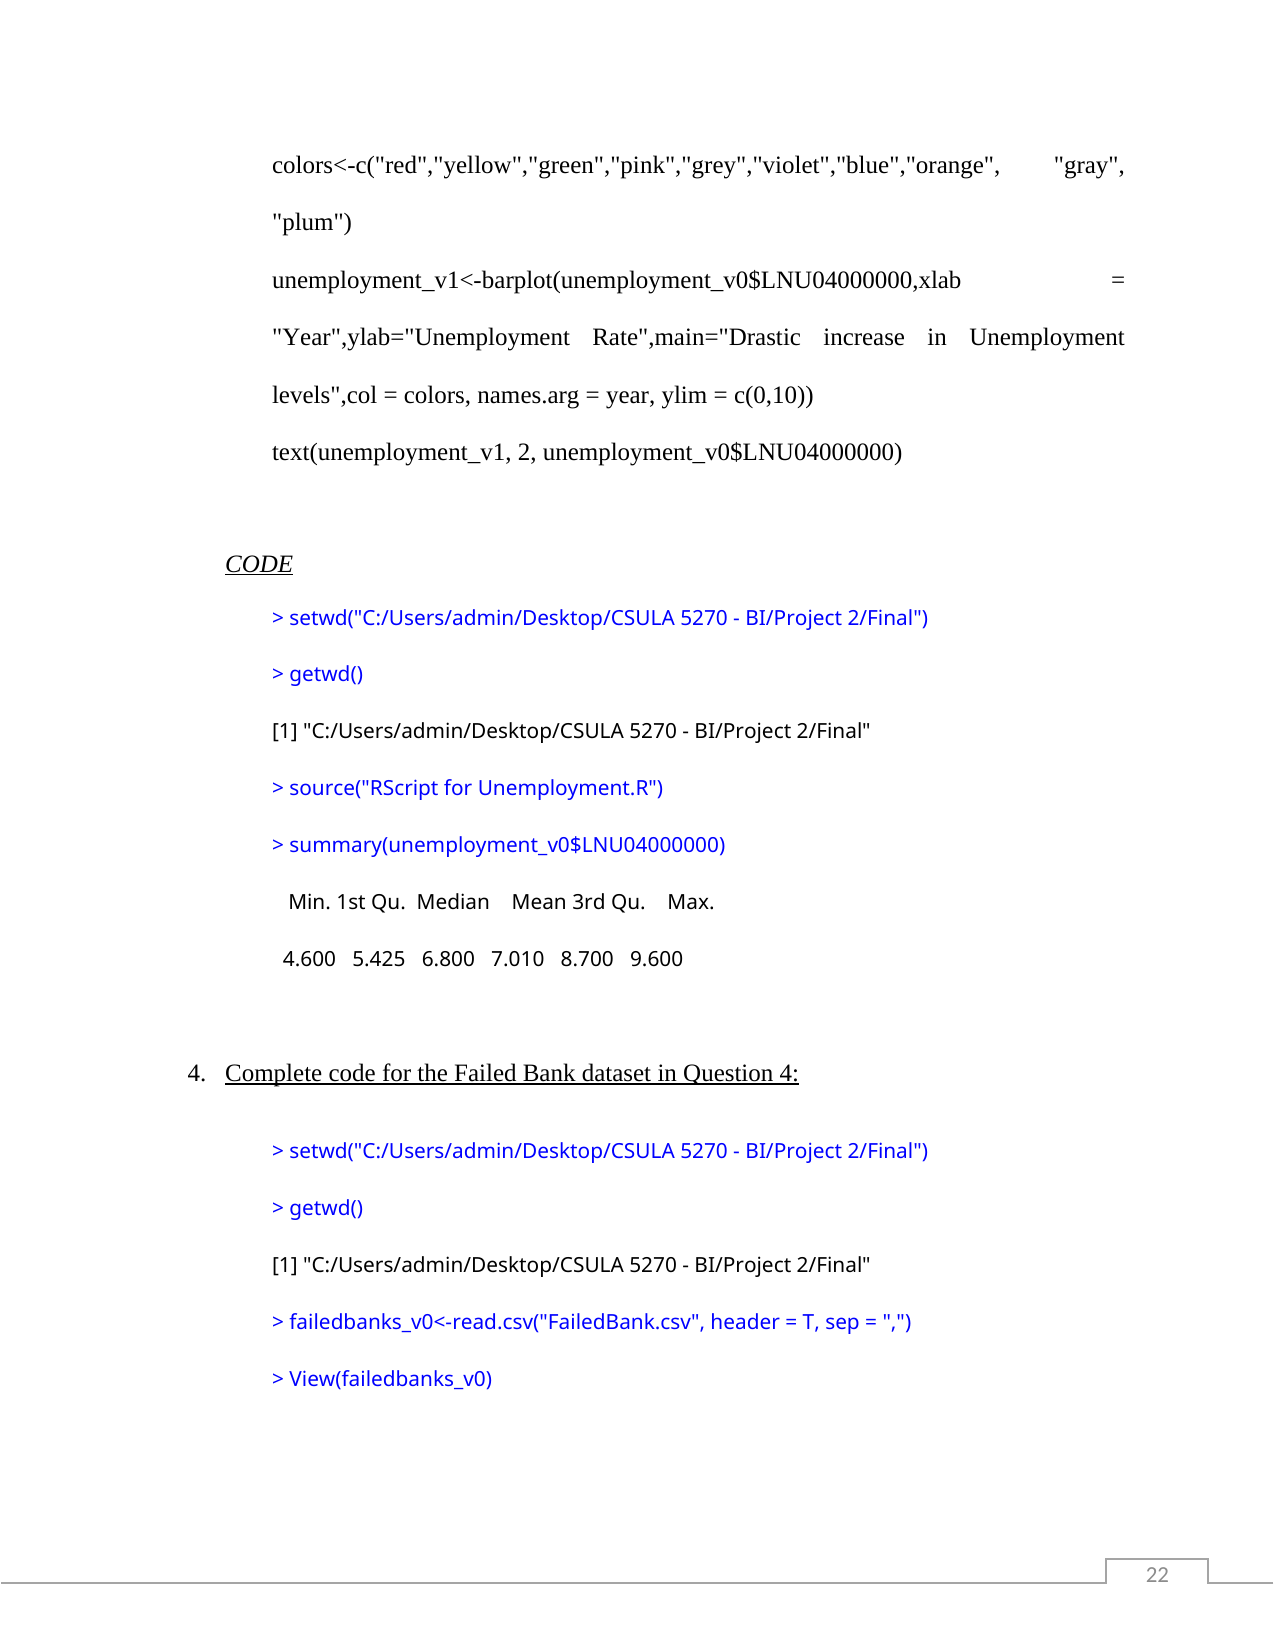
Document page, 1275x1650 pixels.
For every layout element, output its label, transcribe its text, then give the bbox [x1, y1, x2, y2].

text CODE [225, 549, 1125, 578]
text colors<-c("red","yellow","green","pink","grey","violet","blue","orange", "gray", "plum") [272, 150, 1125, 236]
text text(unemployment_v1, 2, unemployment_v0$LNU04000000) [272, 437, 1125, 466]
text > View(failedbanks_v0) [272, 1364, 1125, 1393]
text > getwd() [272, 659, 1125, 688]
text > setwd("C:/Users/admin/Desktop/CSULA 5270 - BI/Project 2/Final") [272, 1137, 1125, 1165]
text unemployment_v1<-barplot(unemployment_v0$LNU04000000,xlab = "Year",ylab="Unemployment Rate",main="Drastic increase in Unemployment levels",col = colors, names.arg = year, ylim = c(0,10)) [272, 265, 1125, 409]
text Min. 1st Qu. Median Mean 3rd Qu. Max. [272, 887, 1125, 916]
text > source("RScript for Unemployment.R") [272, 773, 1125, 802]
text > getwd() [272, 1193, 1125, 1222]
text [1] "C:/Users/admin/Desktop/CSULA 5270 - BI/Project 2/Final" [272, 1250, 1125, 1279]
text > failedbanks_v0<-read.csv("FailedBank.csv", header = T, sep = ",") [272, 1307, 1125, 1336]
list Complete code for the Failed Bank dataset in Question 4: [187, 1058, 1125, 1087]
text 4.600 5.425 6.800 7.010 8.700 9.600 [272, 944, 1125, 972]
text > setwd("C:/Users/admin/Desktop/CSULA 5270 - BI/Project 2/Final") [272, 603, 1125, 631]
text > summary(unemployment_v0$LNU04000000) [272, 830, 1125, 859]
text [1] "C:/Users/admin/Desktop/CSULA 5270 - BI/Project 2/Final" [272, 716, 1125, 745]
